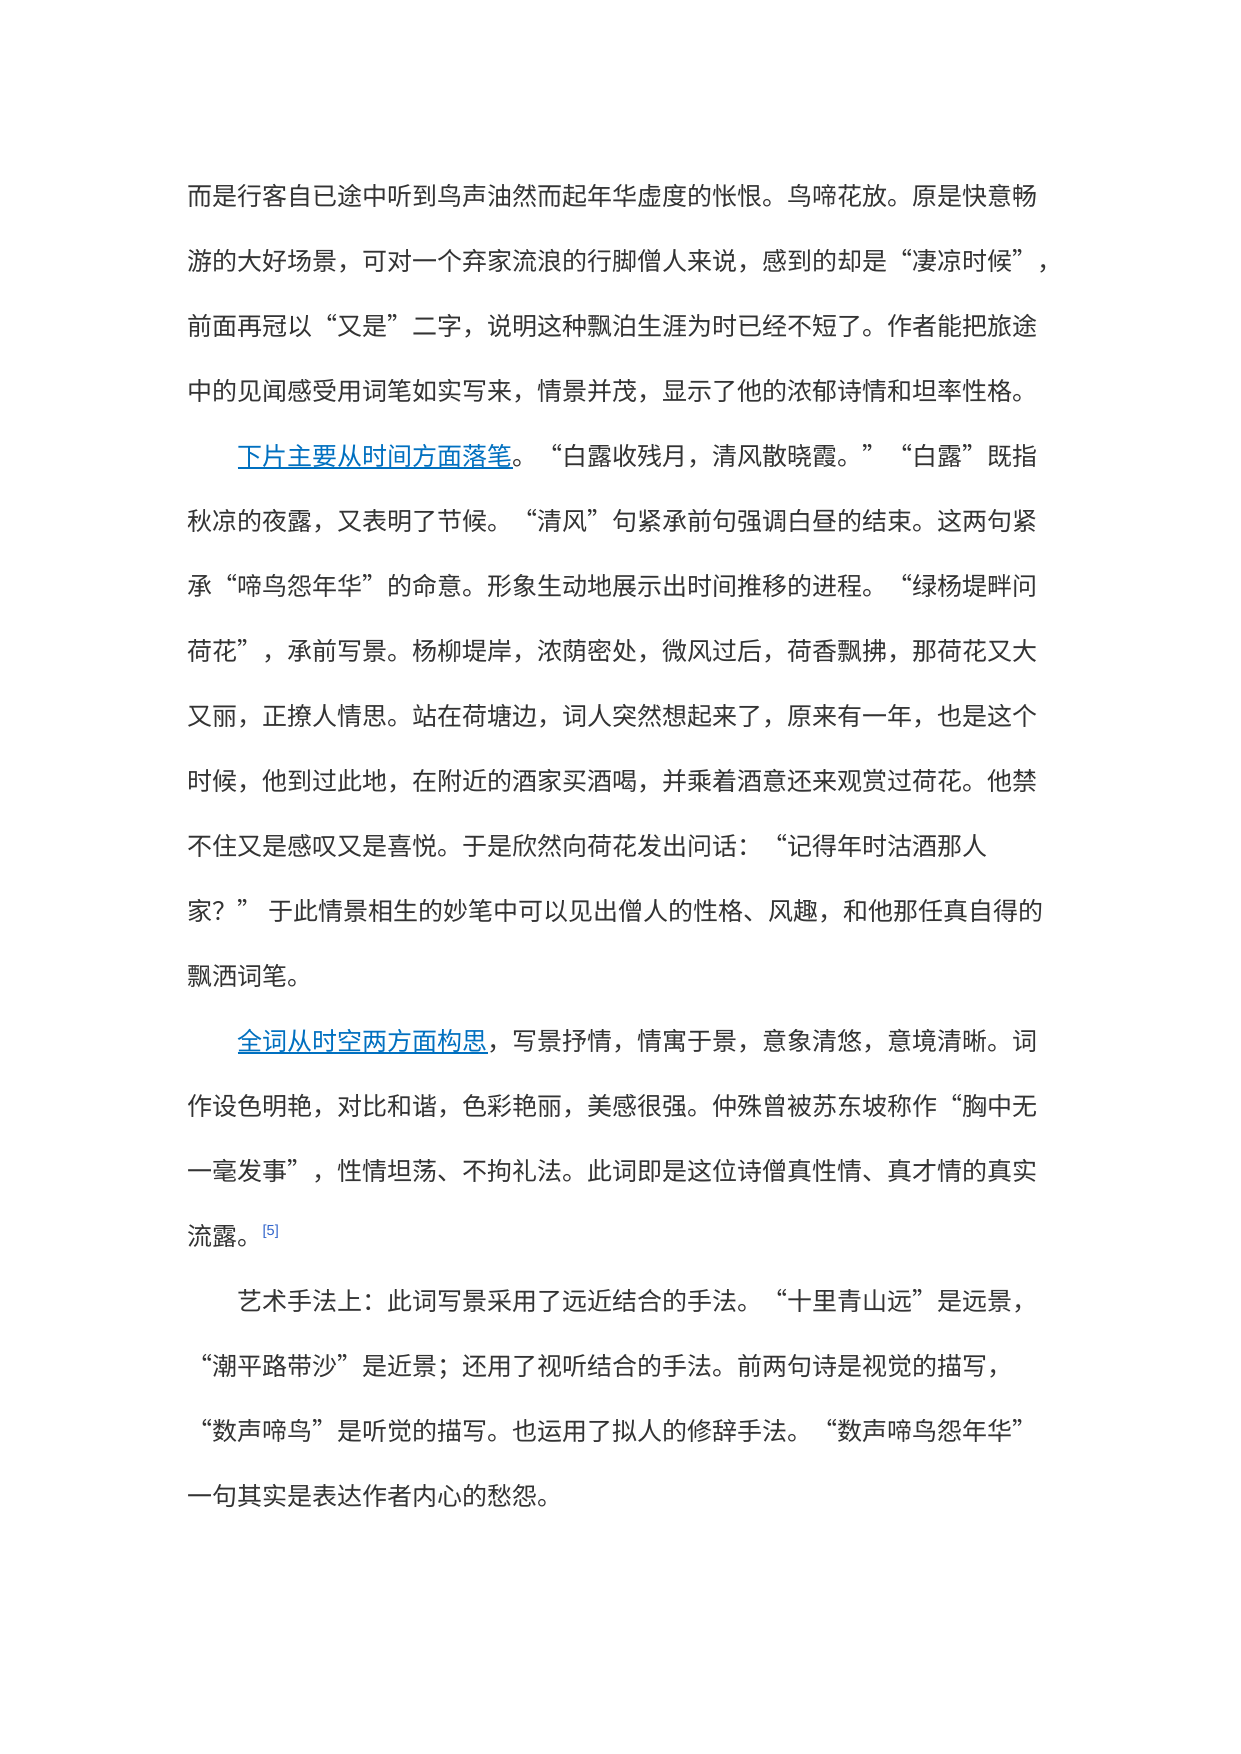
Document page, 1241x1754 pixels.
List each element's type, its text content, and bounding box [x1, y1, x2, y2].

text 全词从时空两方面构思，写景抒情，情寓于景，意象清悠，意境清晰。词作设色明艳，对比和谐，色彩艳丽，美感很强。仲殊曾被苏东坡称作“胸中无一毫发事”，性情坦荡、不拘礼法。此词即是这位诗僧真性情、真才情的真实流露。[5] [187, 1007, 1053, 1267]
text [187, 162, 1053, 422]
text 下片主要从时间方面落笔。“白露收残月，清风散晓霞。”“白露”既指秋凉的夜露，又表明了节候。“清风”句紧承前句强调白昼的结束。这两句紧承“啼鸟怨年华”的命意。形象生动地展示出时间推移的进程。“绿杨堤畔问荷花”，承前写景。杨柳堤岸，浓荫密处，微风过后，荷香飘拂，那荷花又大又丽，正撩人情思。站在荷塘边，词人突然想起来了，原来有一年，也是这个时候，他到过此地，在附近的酒家买酒喝，并乘着酒意还来观赏过荷花。他禁不住又是感叹又是喜悦。于是欣然向荷花发出问话：“记得年时沽酒那人家？” 于此情景相生的妙笔中可以见出僧人的性格、风趣，和他那任真自得的飘洒词笔。 [187, 422, 1053, 1007]
text 艺术手法上：此词写景采用了远近结合的手法。“十里青山远”是远景，“潮平路带沙”是近景；还用了视听结合的手法。前两句诗是视觉的描写，“数声啼鸟”是听觉的描写。也运用了拟人的修辞手法。“数声啼鸟怨年华”一句其实是表达作者内心的愁怨。 [187, 1267, 1053, 1527]
